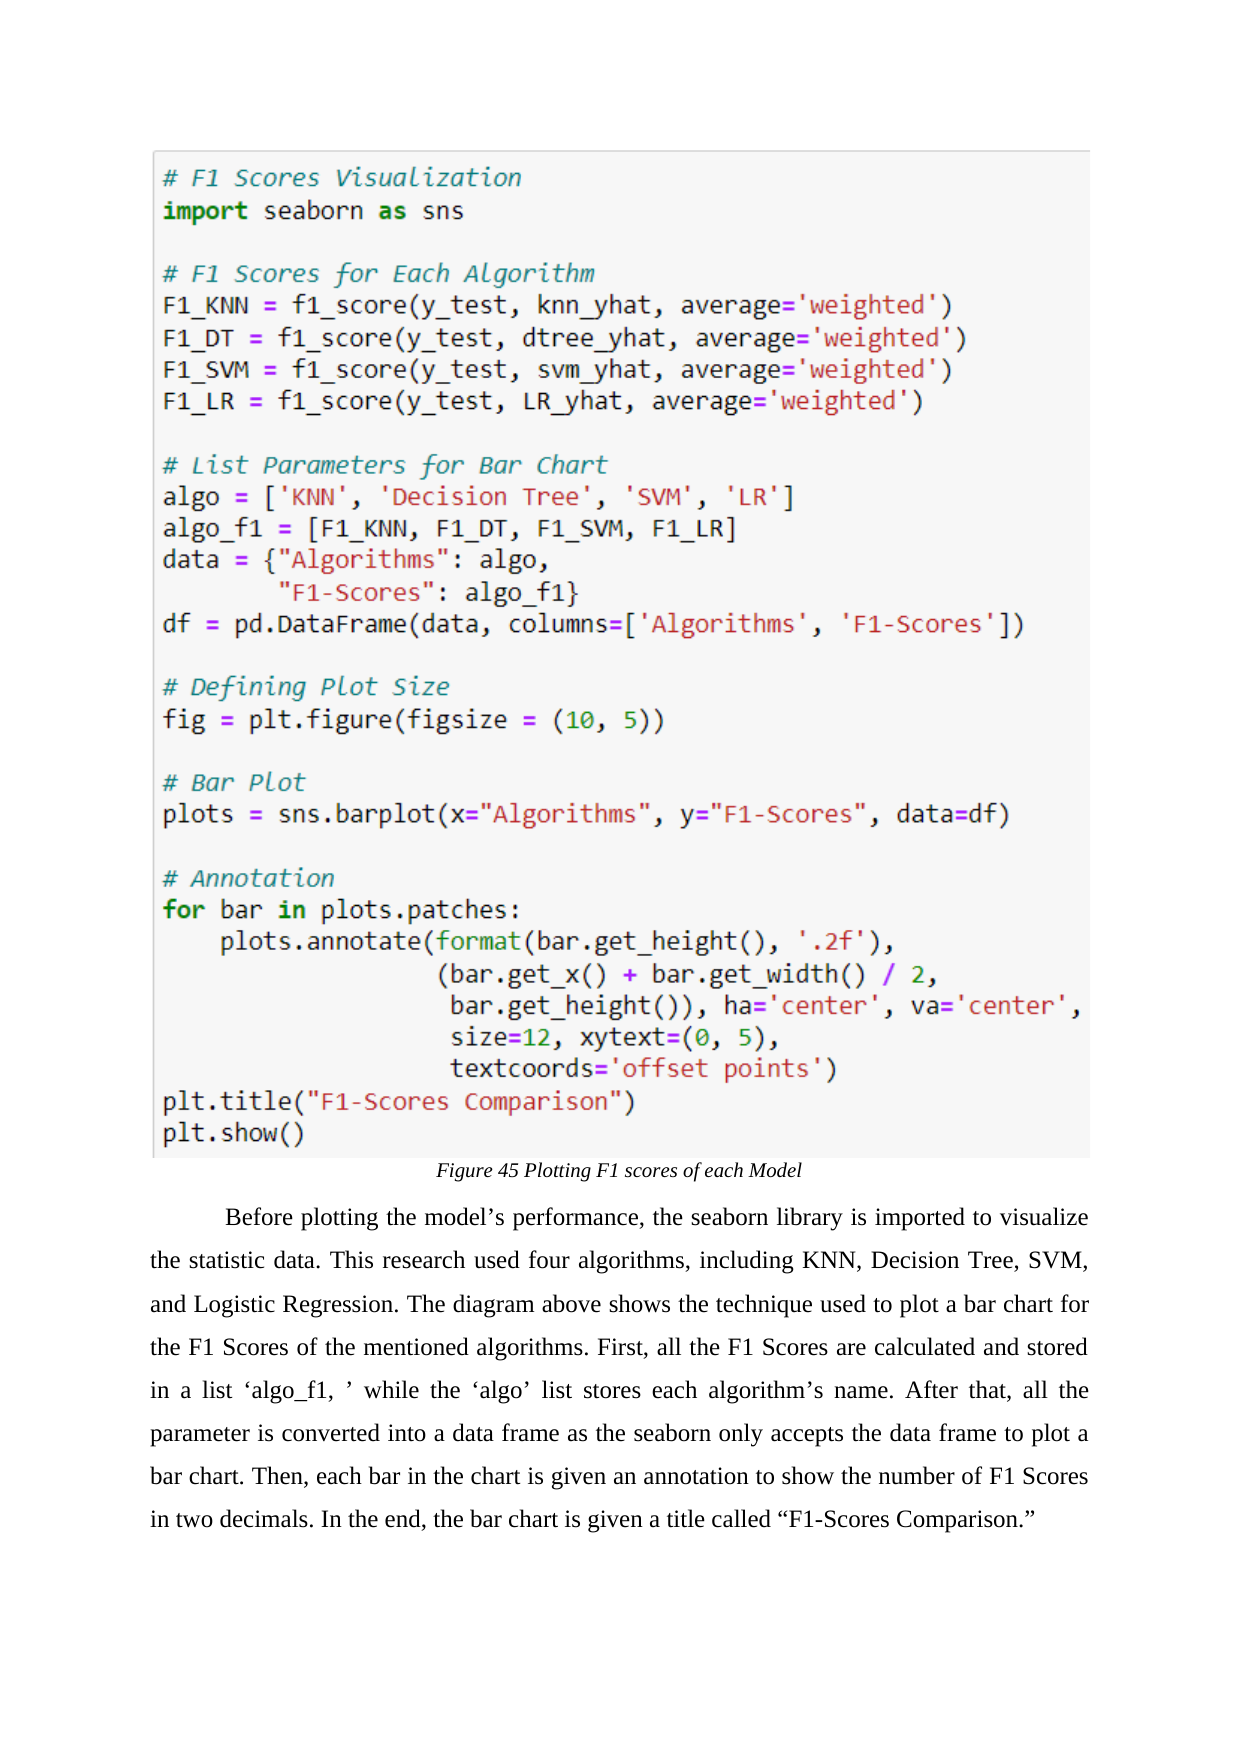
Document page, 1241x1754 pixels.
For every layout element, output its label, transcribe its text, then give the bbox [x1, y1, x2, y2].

picture [150, 150, 1091, 1158]
text Figure 45 Plotting F1 scores of each Model [150, 1158, 1090, 1182]
text Before plotting the model’s performance, the seaborn library is imported to visualize the statistic data. This research used four algorithms, including KNN, Decision Tree, SVM, and Logistic Regression. The diagram above shows the technique used to plot a bar chart for the F1 Scores of the mentioned algorithms. First, all the F1 Scores are calculated and stored in a list ‘algo_f1, ’ while the ‘algo’ list stores each algorithm’s name. After that, all the parameter is converted into a data frame as the seaborn only accepts the data frame to plot a bar chart. Then, each bar in the chart is given an annotation to show the number of F1 Scores in two decimals. In the end, the bar chart is given a title called “F1-Scores Comparison.” [150, 1202, 1090, 1533]
